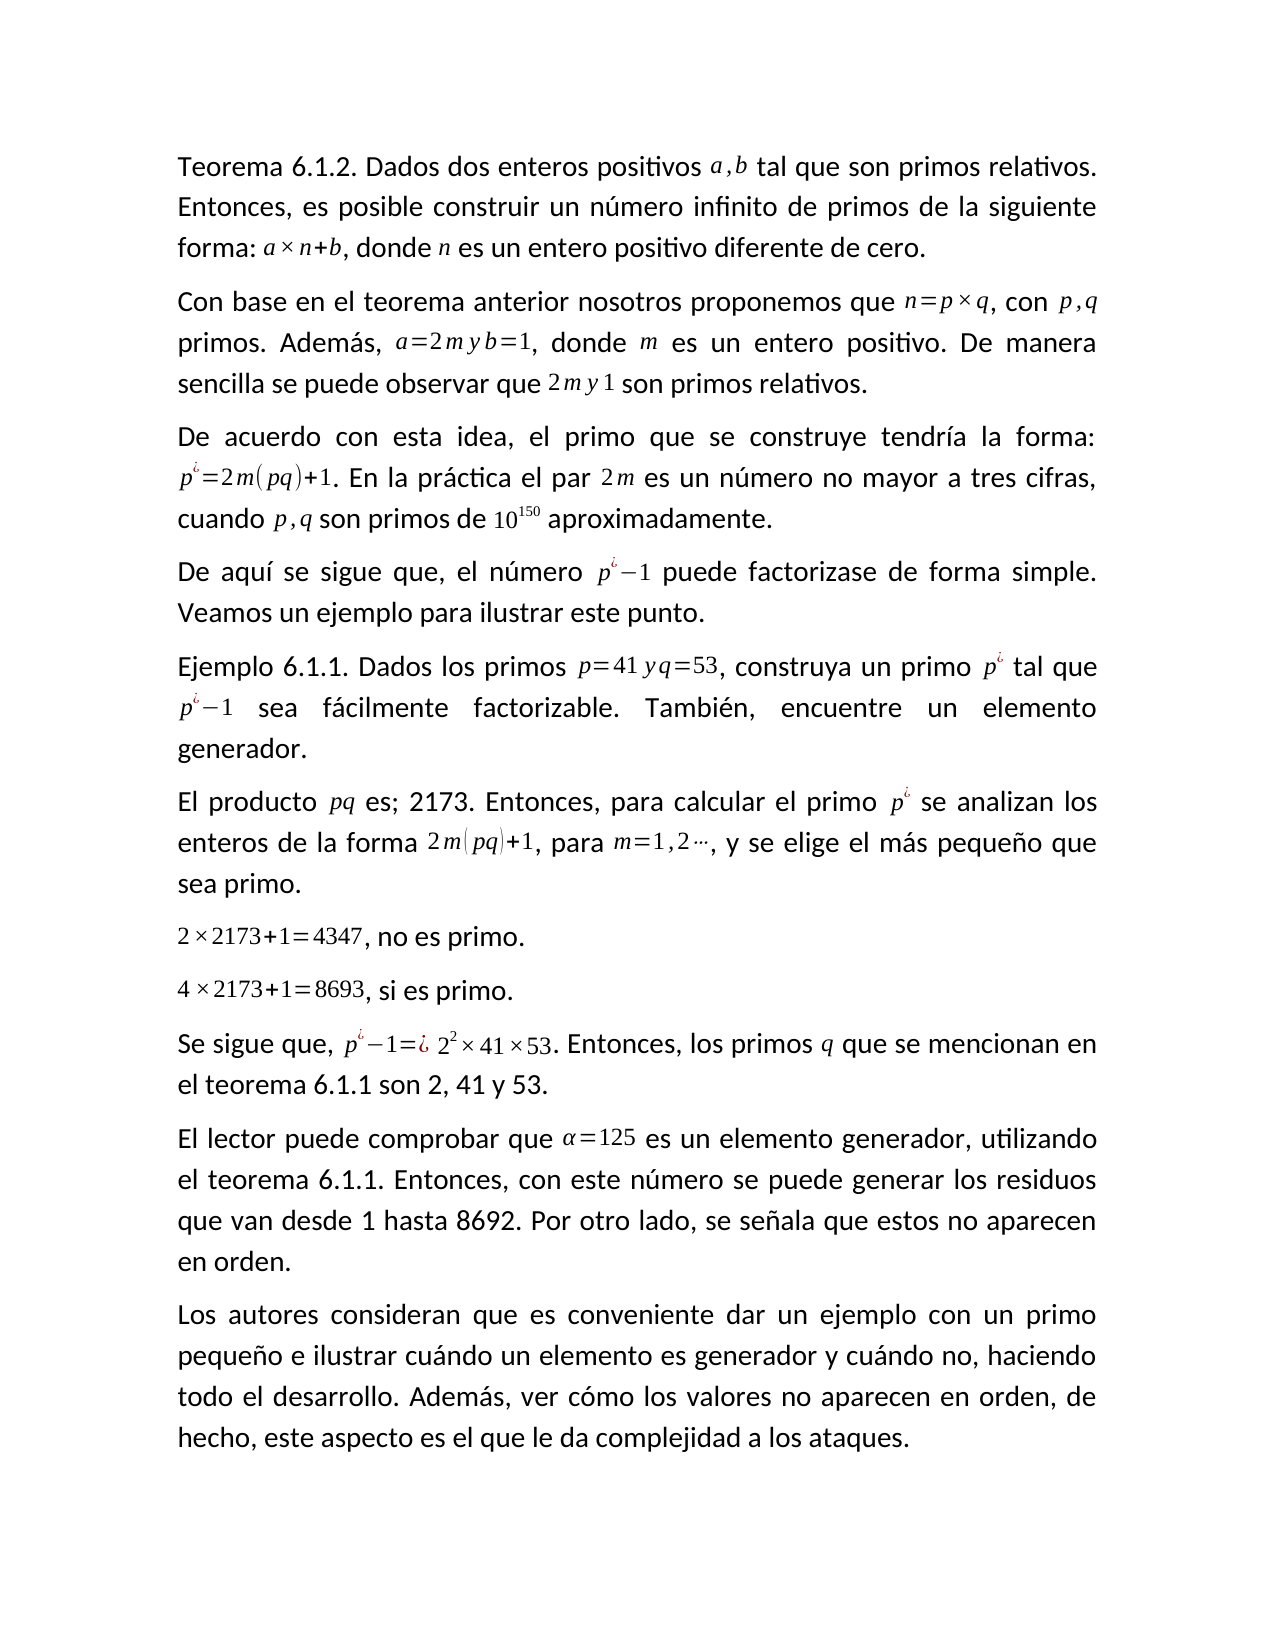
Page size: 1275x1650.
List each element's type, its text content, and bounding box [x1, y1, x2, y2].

text Con base en el teorema anterior nosotros proponemos que , con primos. Además, , donde es un entero positivo. De manera sencilla se puede observar que son primos relativos. [177, 283, 1098, 400]
text El producto es; 2173. Entonces, para calcular el primo se analizan los enteros de la forma , para , y se elige el más pequeño que sea primo. [177, 783, 1098, 901]
text Se sigue que, . Entonces, los primos que se mencionan en el teorema 6.1.1 son 2, 41 y 53. [177, 1025, 1098, 1102]
text De acuerdo con esta idea, el primo que se construye tendría la forma: . En la práctica el par es un número no mayor a tres cifras, cuando son primos de aproximadamente. [177, 418, 1098, 536]
text El lector puede comprobar que es un elemento generador, utilizando el teorema 6.1.1. Entonces, con este número se puede generar los residuos que van desde 1 hasta 8692. Por otro lado, se señala que estos no aparecen en orden. [177, 1120, 1098, 1278]
text De aquí se sigue que, el número puede factorizase de forma simple. Veamos un ejemplo para ilustrar este punto. [177, 553, 1098, 630]
text Los autores consideran que es conveniente dar un ejemplo con un primo pequeño e ilustrar cuándo un elemento es generador y cuándo no, haciendo todo el desarrollo. Además, ver cómo los valores no aparecen en orden, de hecho, este aspecto es el que le da complejidad a los ataques. [177, 1296, 1098, 1454]
text Ejemplo 6.1.1. Dados los primos , construya un primo tal que sea fácilmente factorizable. También, encuentre un elemento generador. [177, 648, 1098, 765]
text , no es primo. [177, 918, 1098, 954]
text , si es primo. [177, 972, 1098, 1008]
text Teorema 6.1.2. Dados dos enteros positivos tal que son primos relativos. Entonces, es posible construir un número infinito de primos de la siguiente forma: , donde es un entero positivo diferente de cero. [177, 148, 1098, 265]
